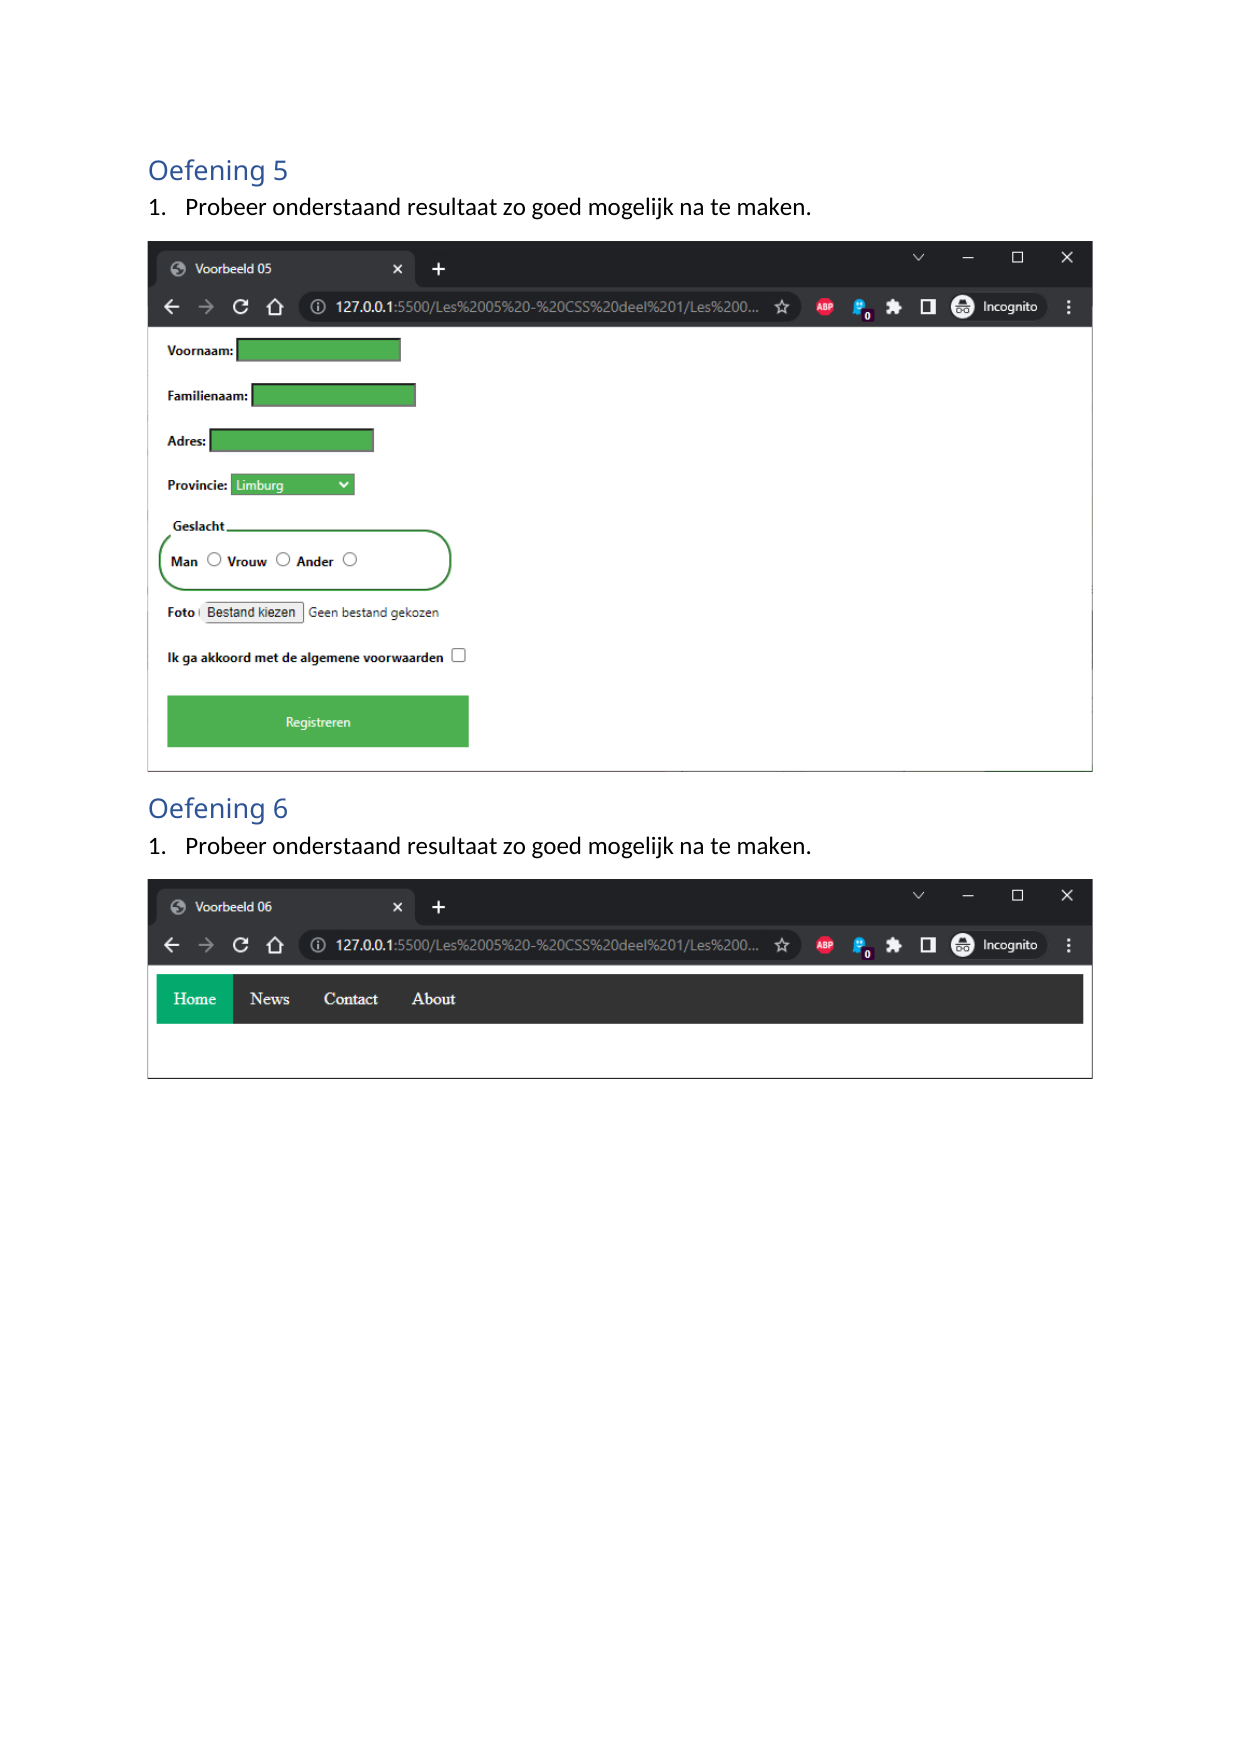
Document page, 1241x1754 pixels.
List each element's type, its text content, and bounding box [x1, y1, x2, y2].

list Probeer onderstaand resultaat zo goed mogelijk na te maken. [148, 192, 1093, 222]
picture [147, 241, 1093, 772]
picture [147, 879, 1093, 1079]
subtitle Oefening 5 [148, 152, 1093, 189]
subtitle Oefening 6 [148, 790, 1093, 827]
list Probeer onderstaand resultaat zo goed mogelijk na te maken. [148, 830, 1093, 860]
